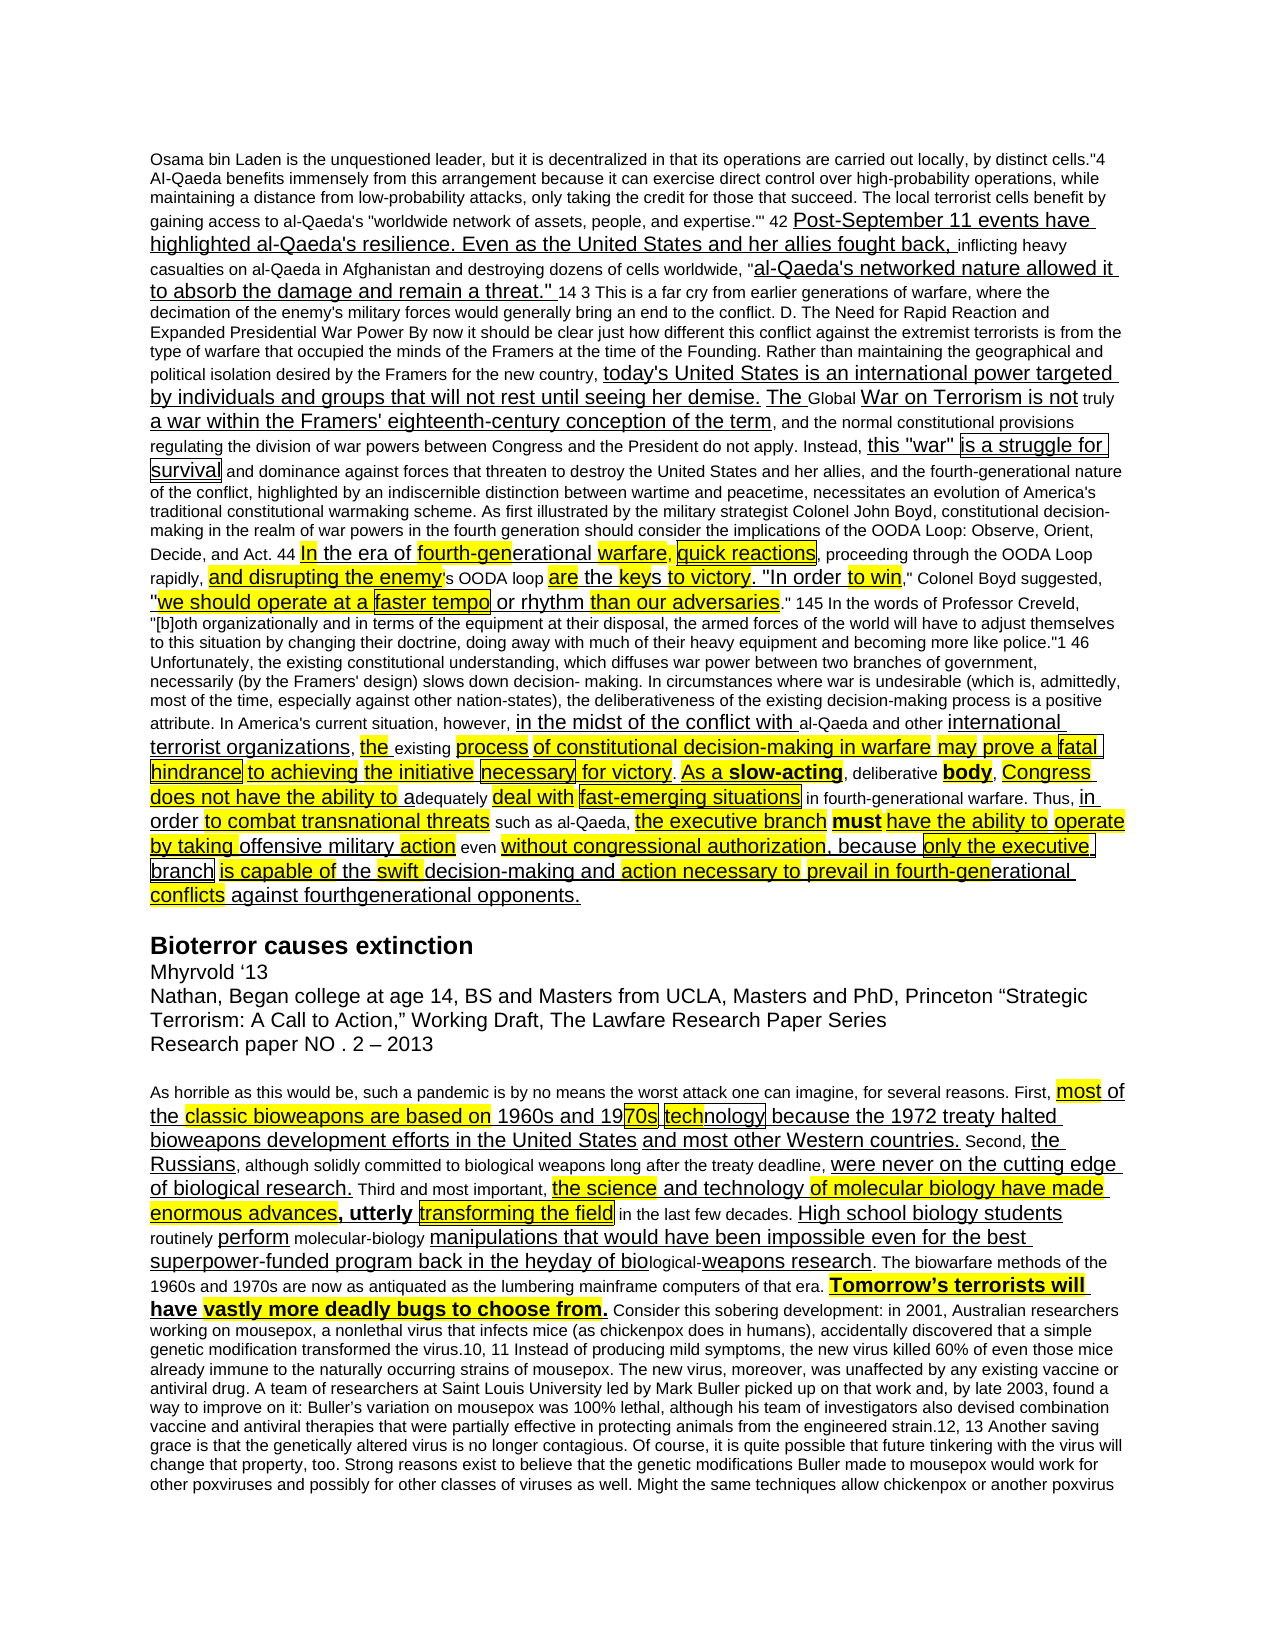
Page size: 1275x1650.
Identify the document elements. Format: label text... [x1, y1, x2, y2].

text Mhyrvold ‘13 [150, 959, 1125, 983]
text Research paper NO . 2 – 2013 [150, 1031, 1125, 1055]
text Nathan, Began college at age 14, BS and Masters from UCLA, Masters and PhD, Princeton “Strategic Terrorism: A Call to Action,” Working Draft, The Lawfare Research Paper Series [150, 983, 1125, 1031]
text Bioterror causes extinction [150, 931, 1125, 959]
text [150, 150, 1125, 907]
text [150, 1079, 1125, 1493]
